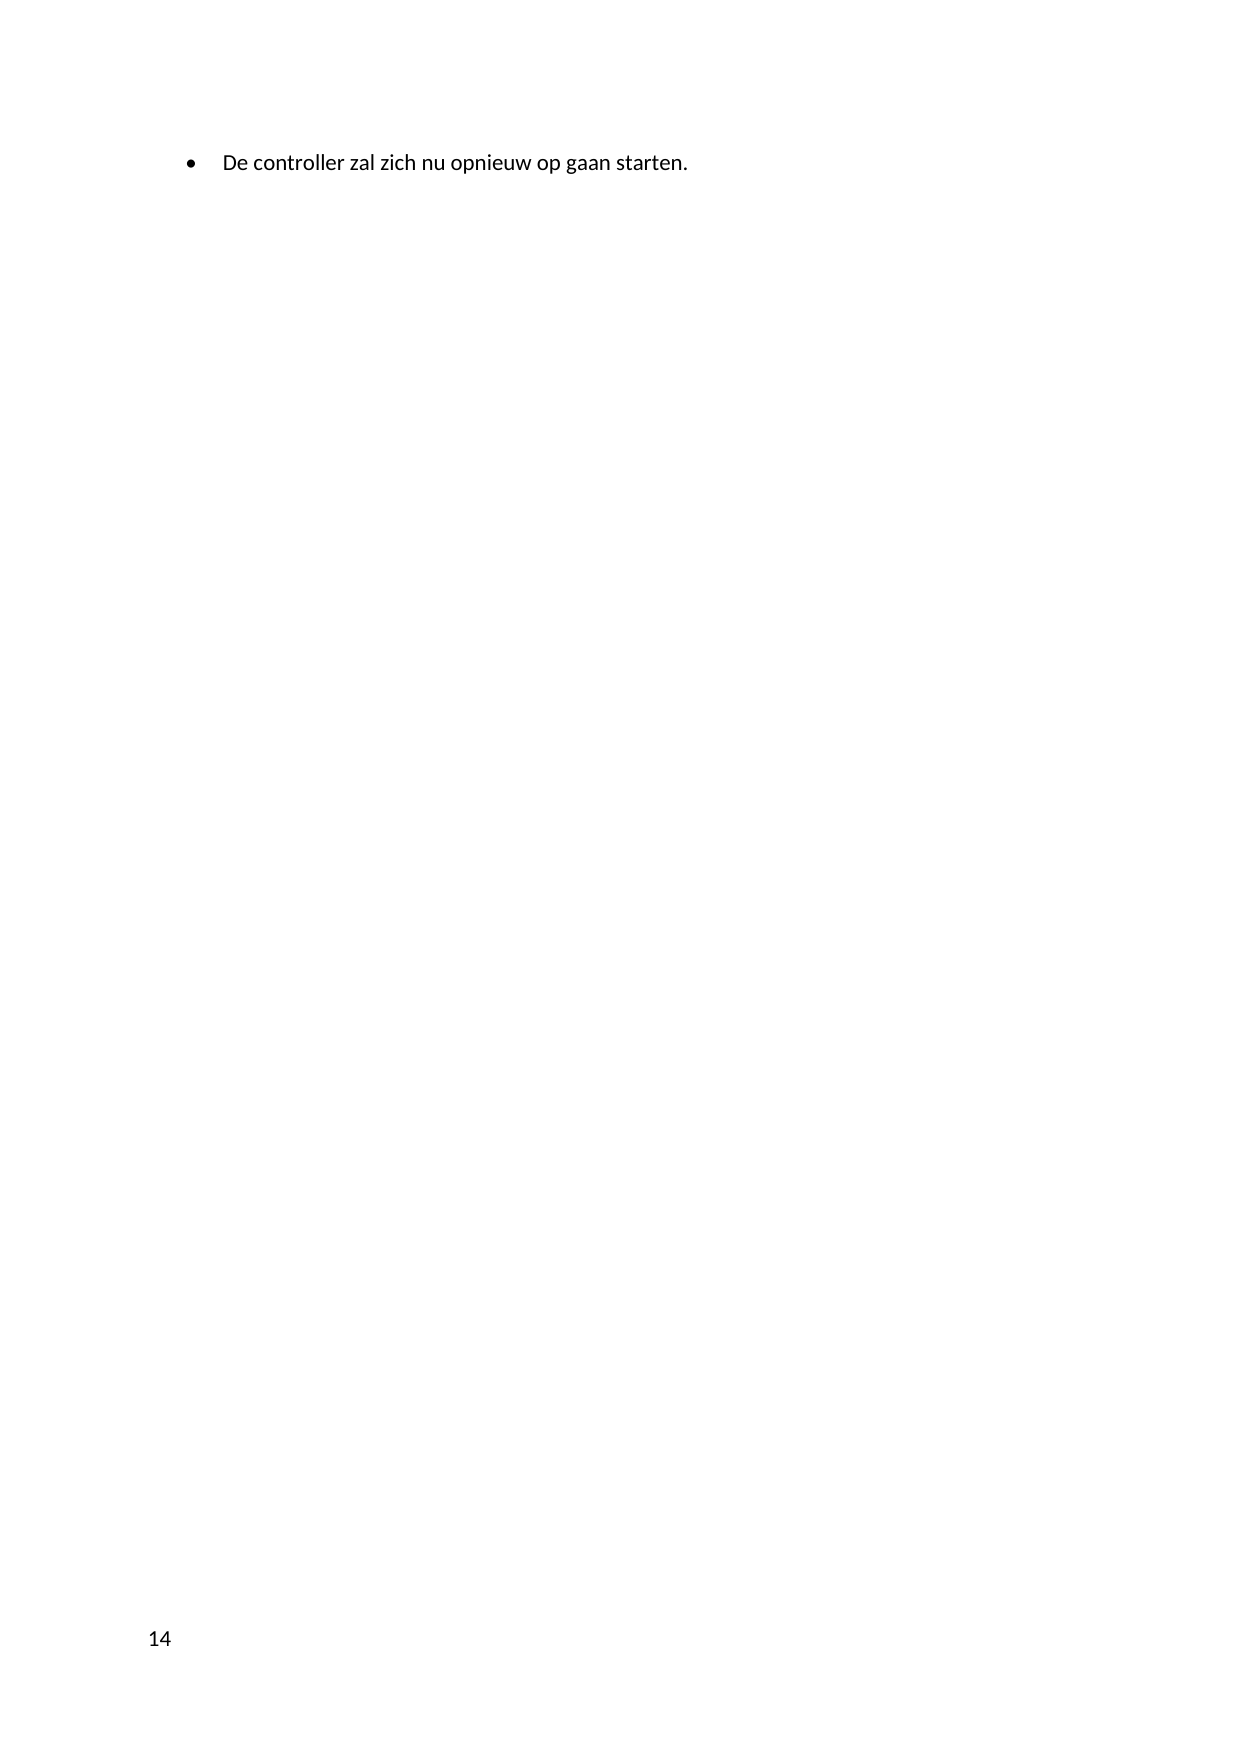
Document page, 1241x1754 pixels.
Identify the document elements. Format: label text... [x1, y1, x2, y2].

list De controller zal zich nu opnieuw op gaan starten. [185, 148, 1093, 176]
